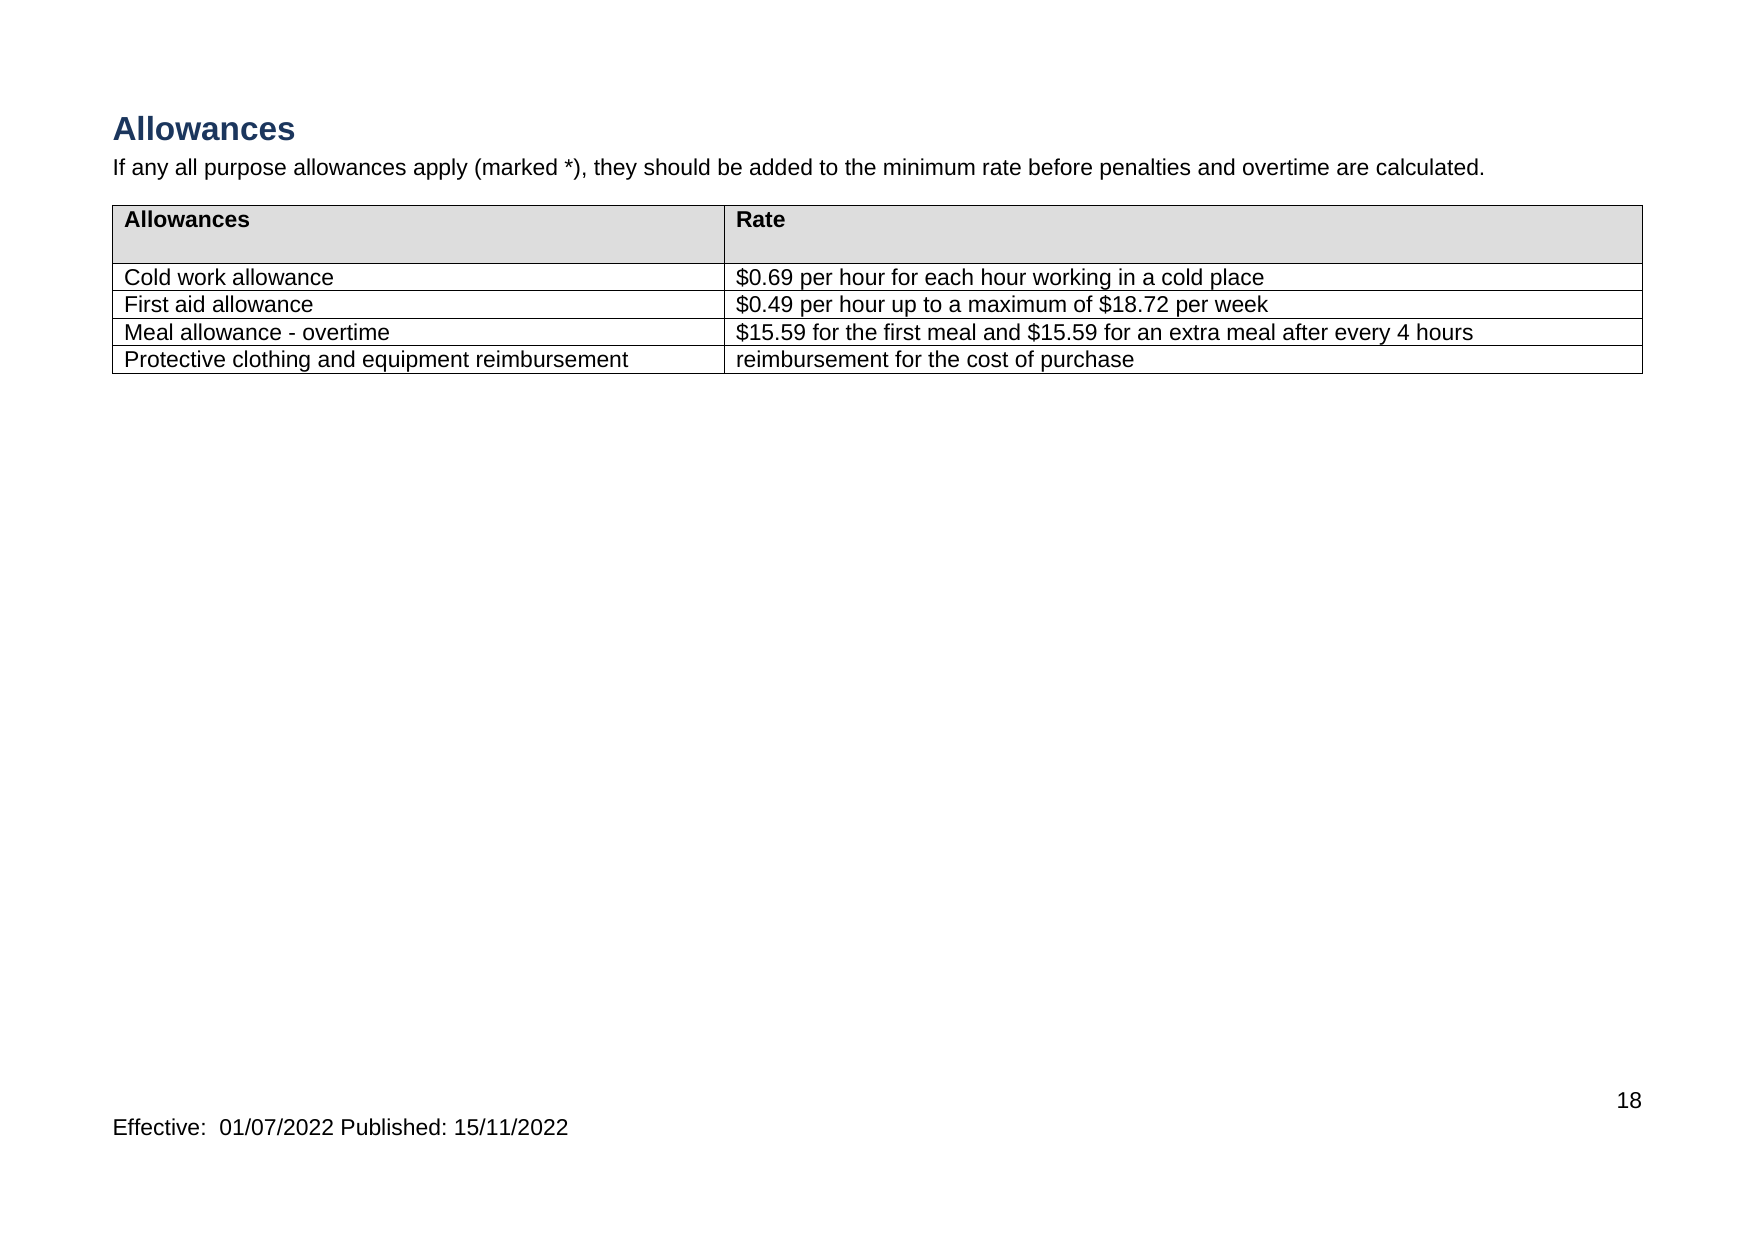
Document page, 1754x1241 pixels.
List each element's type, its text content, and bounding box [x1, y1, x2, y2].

subtitle Allowances [112, 109, 1642, 148]
table_cell Cold work allowance [113, 264, 724, 290]
table_cell First aid allowance [113, 291, 724, 318]
table_cell Meal allowance - overtime [113, 319, 724, 345]
text If any all purpose allowances apply (marked *), they should be added to the minimum rate before penalties and overtime are calculated. [112, 154, 1642, 180]
table_cell Protective clothing and equipment reimbursement [113, 346, 724, 373]
table_header Rate [725, 206, 1642, 263]
table_cell $15.59 for the first meal and $15.59 for an extra meal after every 4 hours [725, 319, 1642, 345]
table_cell $0.49 per hour up to a maximum of $18.72 per week [725, 291, 1642, 318]
table_header Allowances [113, 206, 724, 263]
table_cell reimbursement for the cost of purchase [725, 346, 1642, 373]
table_cell $0.69 per hour for each hour working in a cold place [725, 264, 1642, 290]
